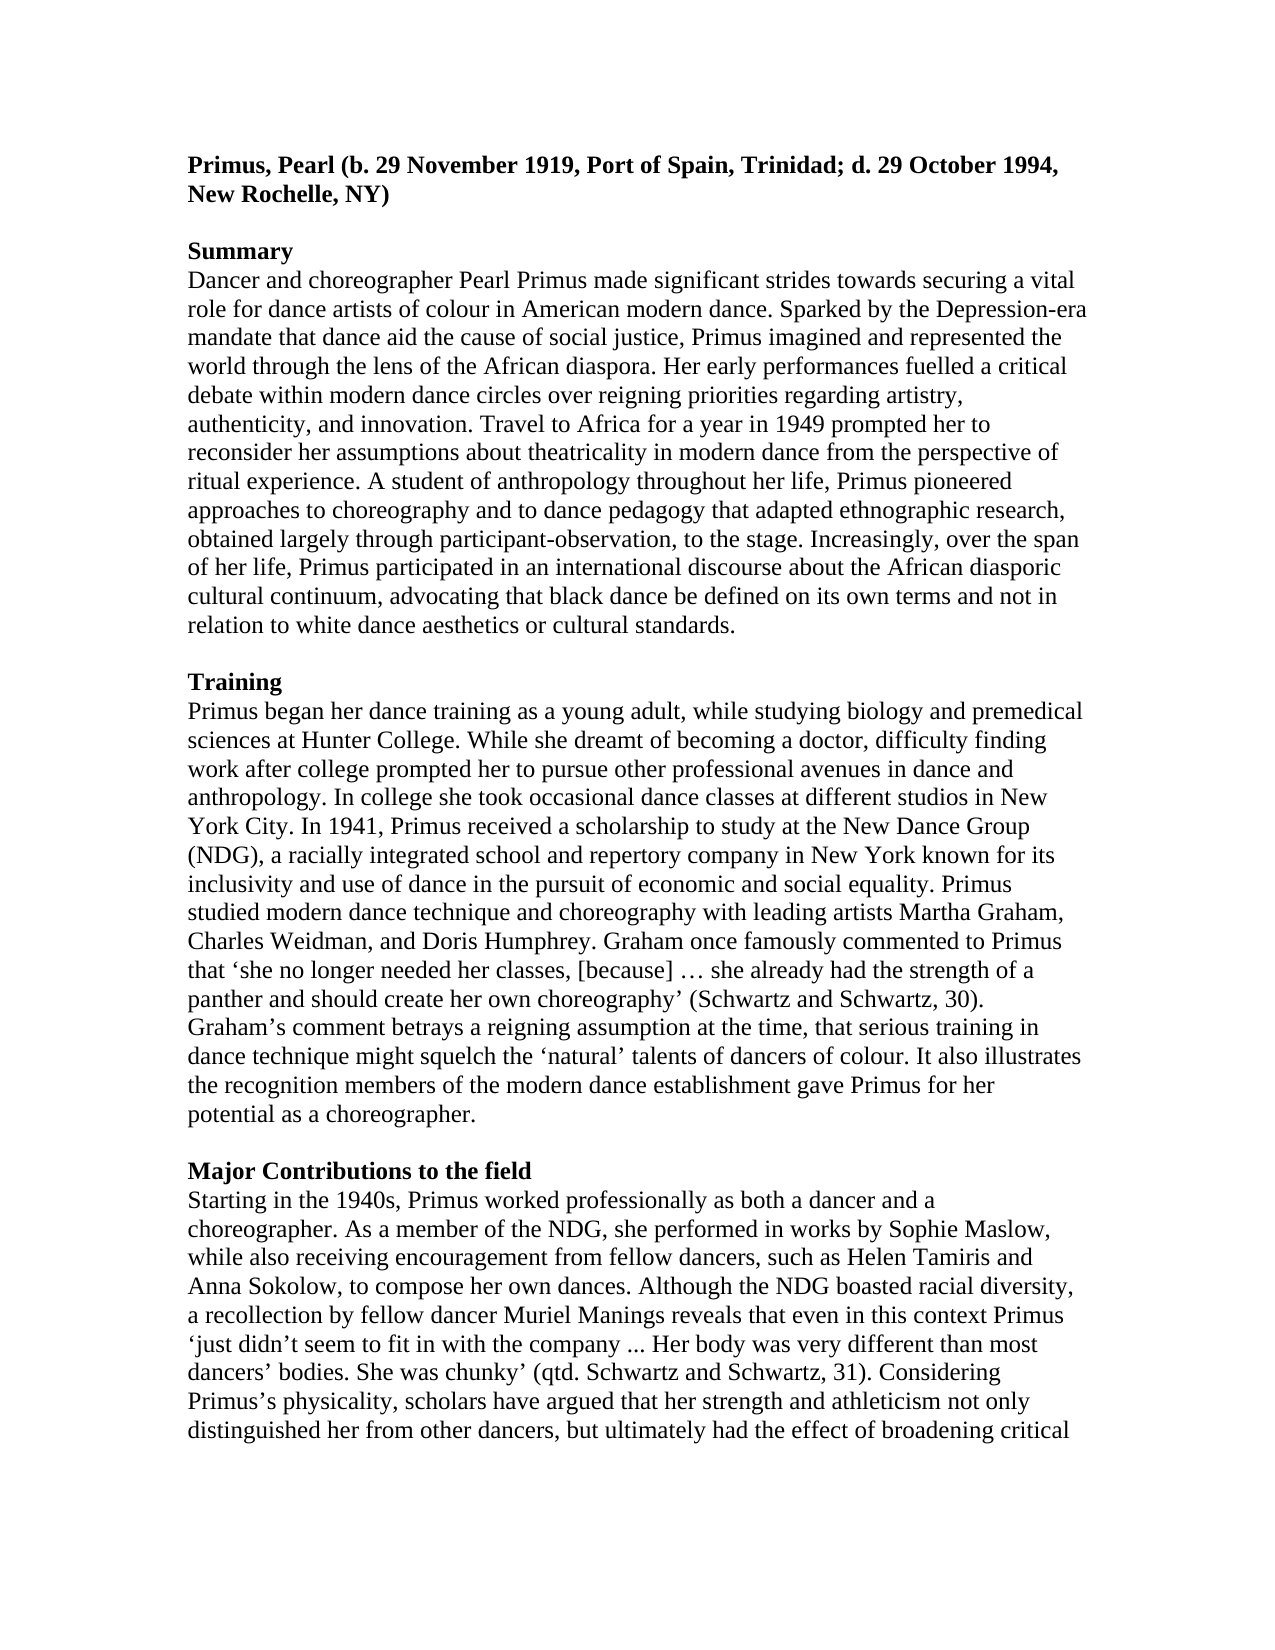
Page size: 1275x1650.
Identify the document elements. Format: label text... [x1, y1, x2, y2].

text Summary [187, 236, 1087, 265]
text Dancer and choreographer Pearl Primus made significant strides towards securing a vital role for dance artists of colour in American modern dance. Sparked by the Depression-era mandate that dance aid the cause of social justice, Primus imagined and represented the world through the lens of the African diaspora. Her early performances fuelled a critical debate within modern dance circles over reigning priorities regarding artistry, authenticity, and innovation. Travel to Africa for a year in 1949 prompted her to reconsider her assumptions about theatricality in modern dance from the perspective of ritual experience. A student of anthropology throughout her life, Primus pioneered approaches to choreography and to dance pedagogy that adapted ethnographic research, obtained largely through participant-observation, to the stage. Increasingly, over the span of her life, Primus participated in an international discourse about the African diasporic cultural continuum, advocating that black dance be defined on its own terms and not in relation to white dance aesthetics or cultural standards. [187, 265, 1087, 639]
text Primus began her dance training as a young adult, while studying biology and premedical sciences at Hunter College. While she dreamt of becoming a doctor, difficulty finding work after college prompted her to pursue other professional avenues in dance and anthropology. In college she took occasional dance classes at different studios in New York City. In 1941, Primus received a scholarship to study at the New Dance Group (NDG), a racially integrated school and repertory company in New York known for its inclusivity and use of dance in the pursuit of economic and social equality. Primus studied modern dance technique and choreography with leading artists Martha Graham, Charles Weidman, and Doris Humphrey. Graham once famously commented to Primus that ‘she no longer needed her classes, [because] … she already had the strength of a panther and should create her own choreography’ (Schwartz and Schwartz, 30). Graham’s comment betrays a reigning assumption at the time, that serious training in dance technique might squelch the ‘natural’ talents of dancers of colour. It also illustrates the recognition members of the modern dance establishment gave Primus for her potential as a choreographer. [187, 696, 1087, 1127]
text Primus, Pearl (b. 29 November 1919, Port of Spain, Trinidad; d. 29 October 1994, New Rochelle, NY) [187, 150, 1087, 207]
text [187, 1185, 1087, 1444]
text Training [187, 667, 1087, 696]
text Major Contributions to the field [187, 1156, 1087, 1185]
